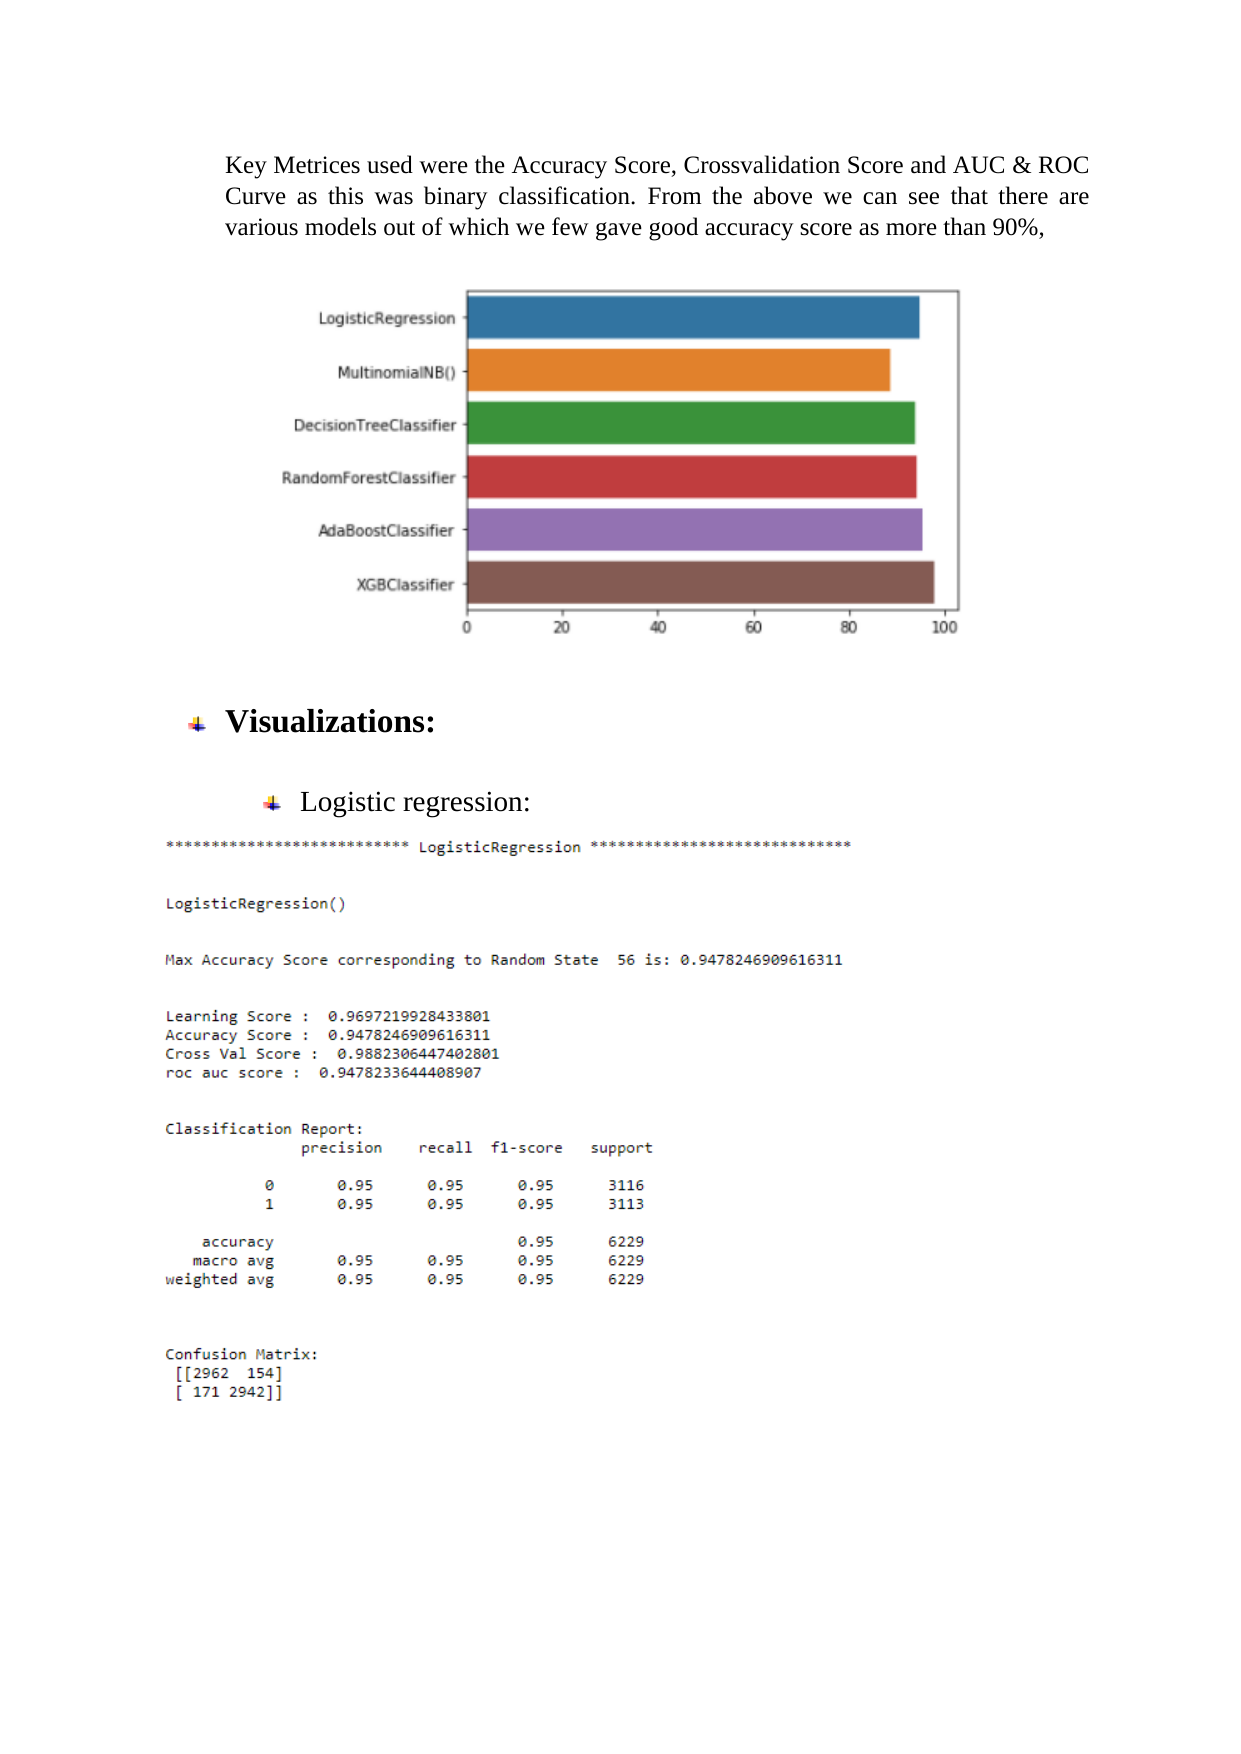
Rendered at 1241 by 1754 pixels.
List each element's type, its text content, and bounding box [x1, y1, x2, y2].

list Logistic regression: [262, 784, 1090, 817]
picture [150, 836, 865, 1407]
picture [225, 274, 1037, 637]
list Key Metrices used were the Accuracy Score, Crossvalidation Score and AUC & ROC Curve as this was binary classification. From the above we can see that there are various models out of which we few gave good accuracy score as more than 90%, [225, 150, 1090, 241]
list Visualizations: [187, 701, 1090, 739]
picture [188, 715, 206, 732]
picture [263, 794, 281, 811]
